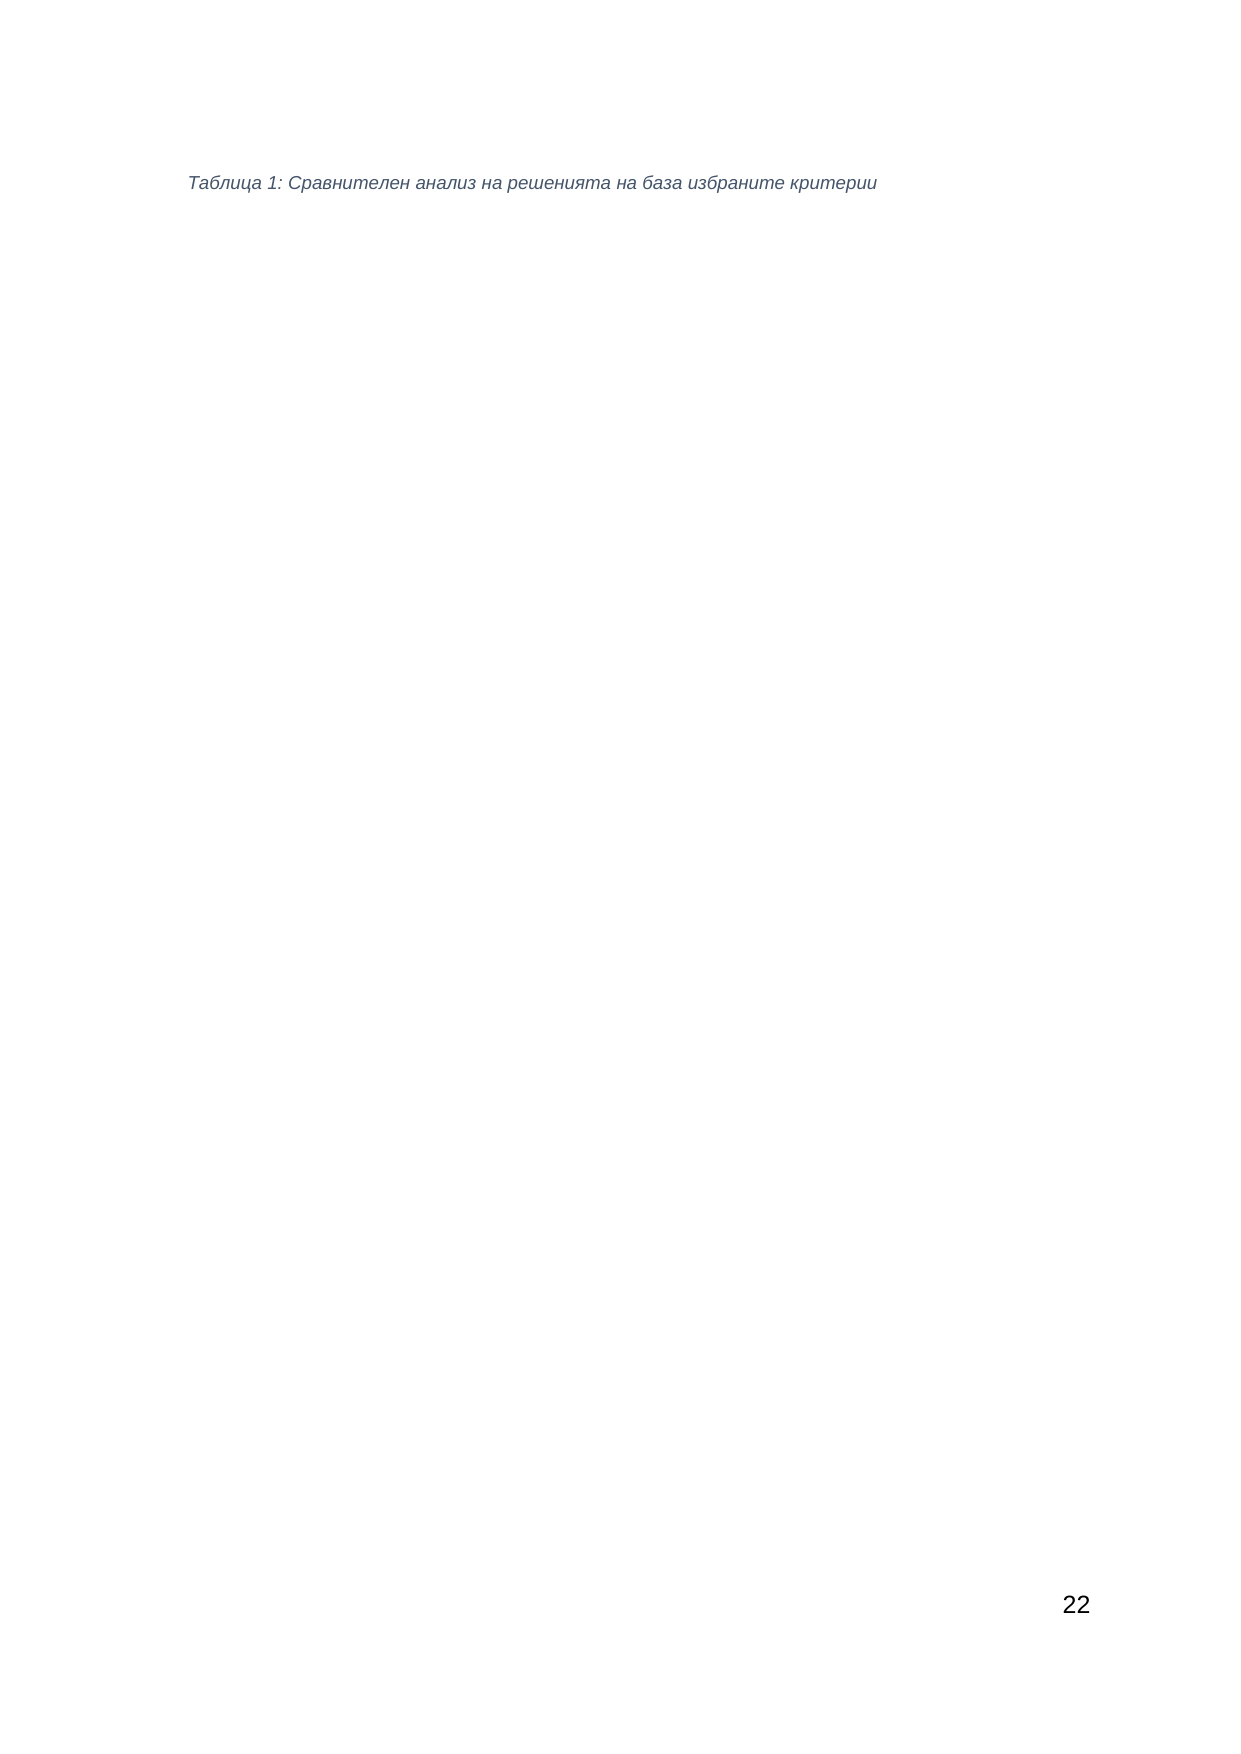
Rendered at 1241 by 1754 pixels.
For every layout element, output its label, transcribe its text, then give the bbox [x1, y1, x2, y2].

text Таблица 1: Сравнителен анализ на решенията на база избраните критерии [187, 150, 1090, 193]
